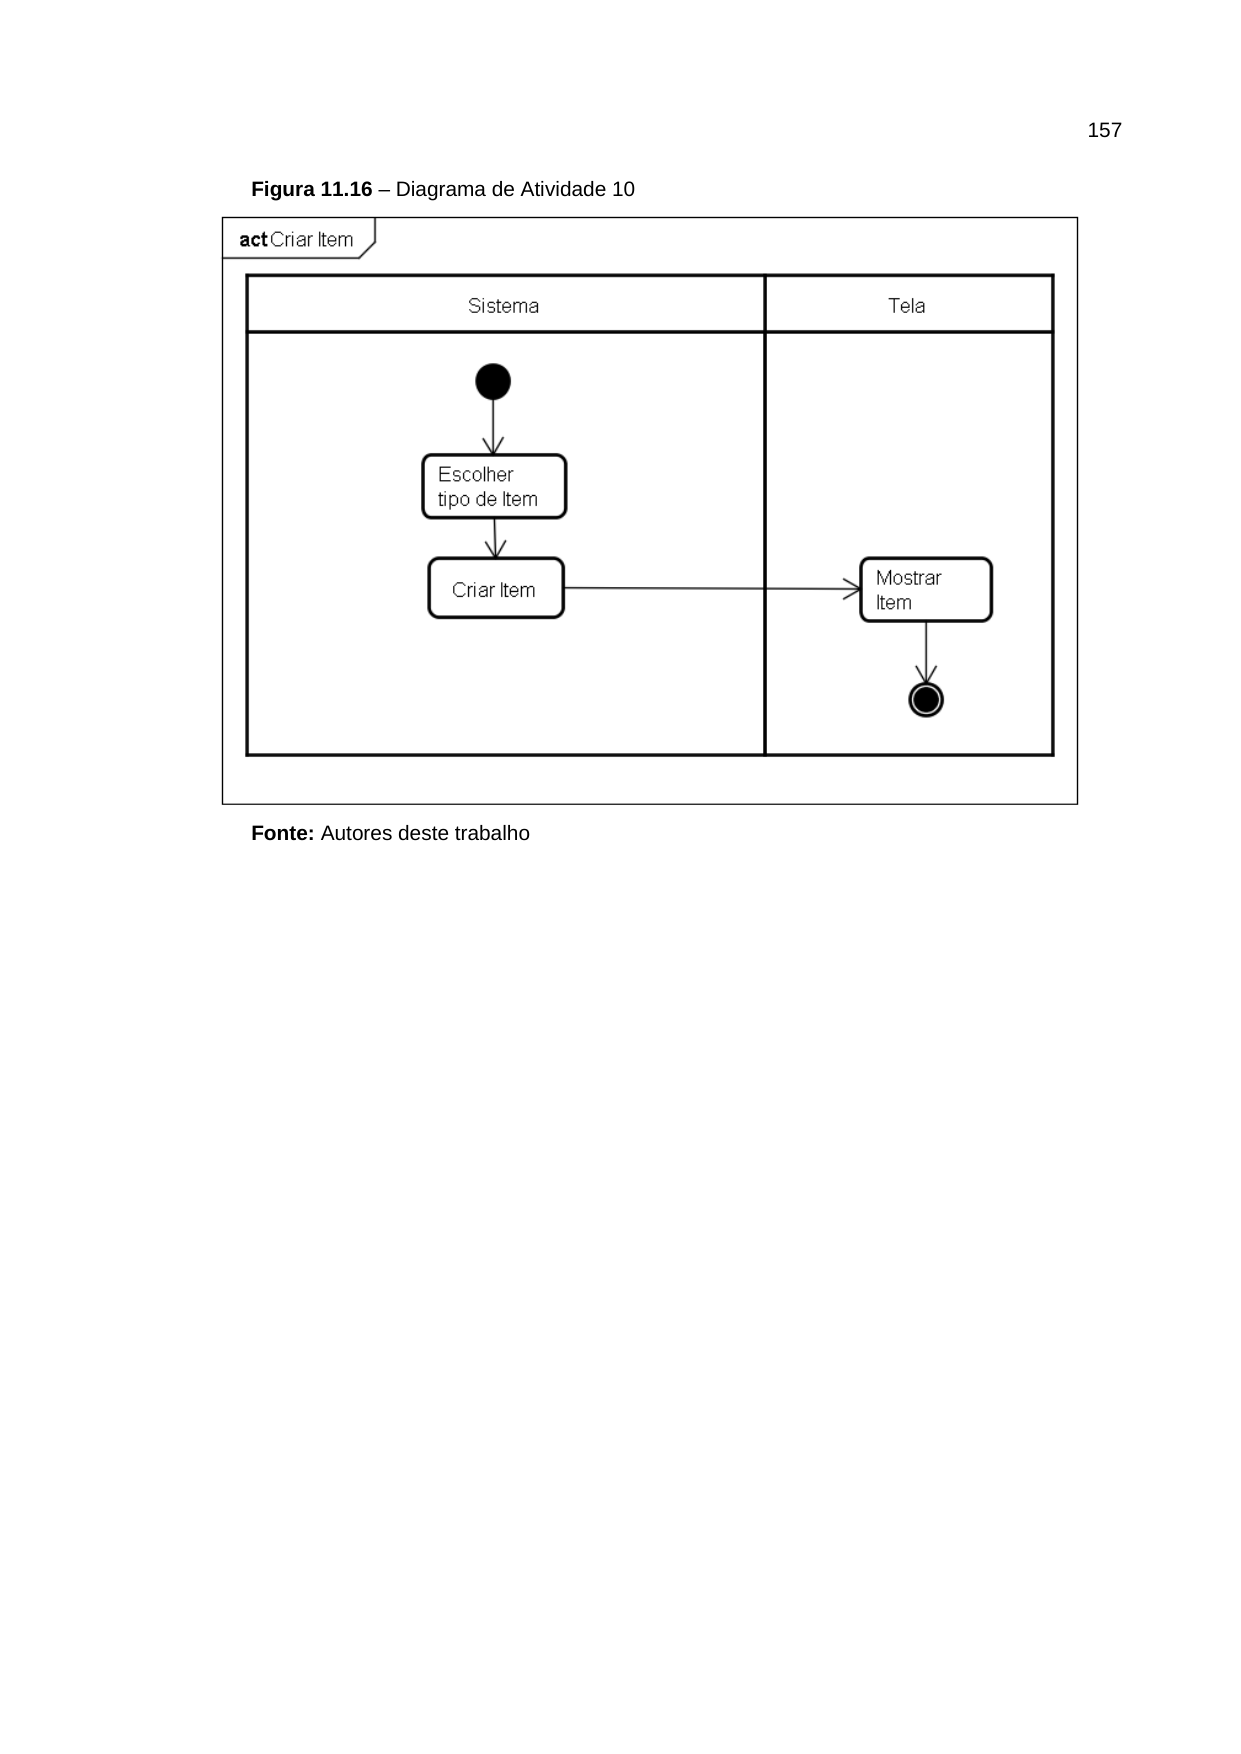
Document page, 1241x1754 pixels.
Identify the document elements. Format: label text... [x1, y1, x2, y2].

text Fonte: Autores deste trabalho [177, 820, 1122, 844]
text Figura 11.16 – Diagrama de Atividade 10 [177, 177, 1122, 201]
picture [206, 201, 1093, 821]
